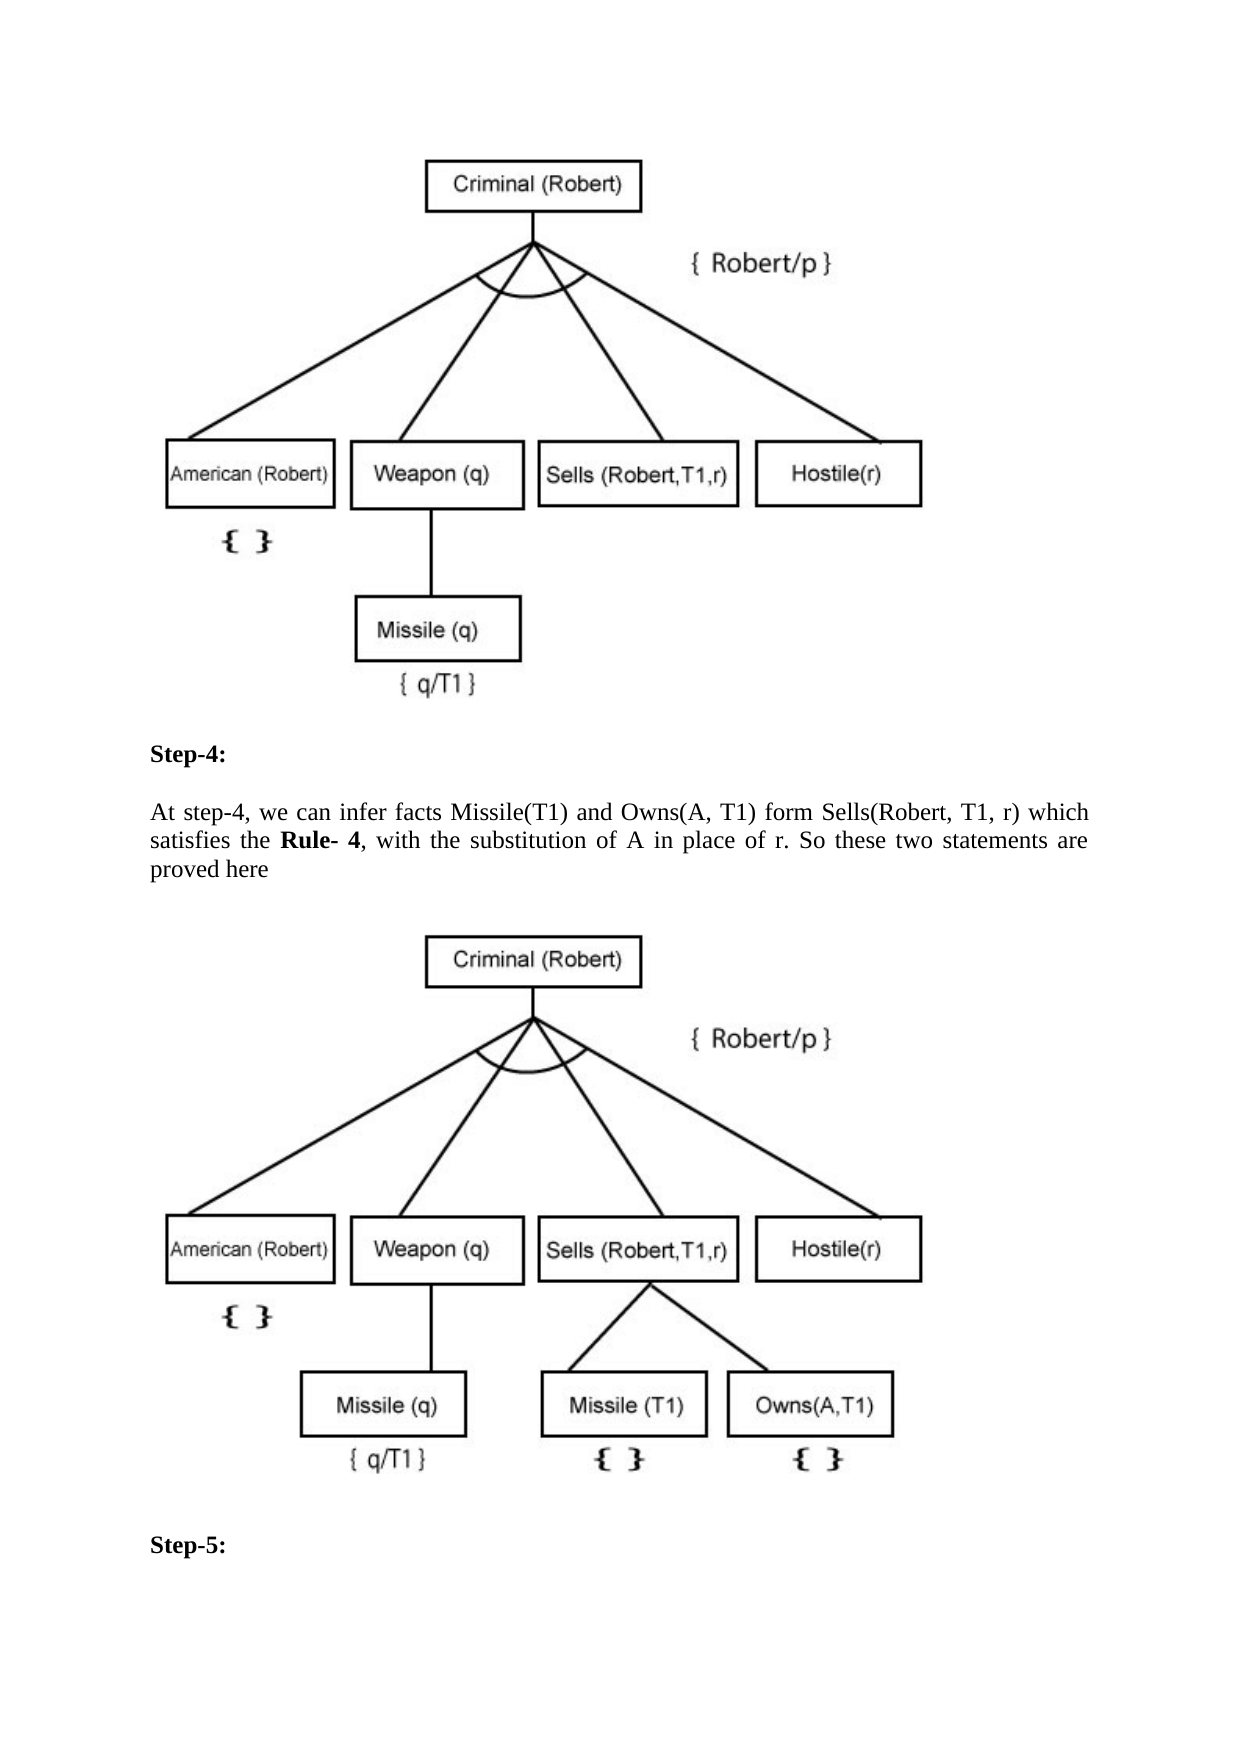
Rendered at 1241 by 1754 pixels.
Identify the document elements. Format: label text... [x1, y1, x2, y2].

picture [150, 150, 932, 708]
text Step-4: [150, 739, 1090, 768]
text Step-5: [150, 1530, 1090, 1558]
picture [150, 912, 932, 1499]
text At step-4, we can infer facts Missile(T1) and Owns(A, T1) form Sells(Robert, T1, r) which satisfies the Rule- 4, with the substitution of A in place of r. So these two statements are proved here [150, 797, 1090, 883]
